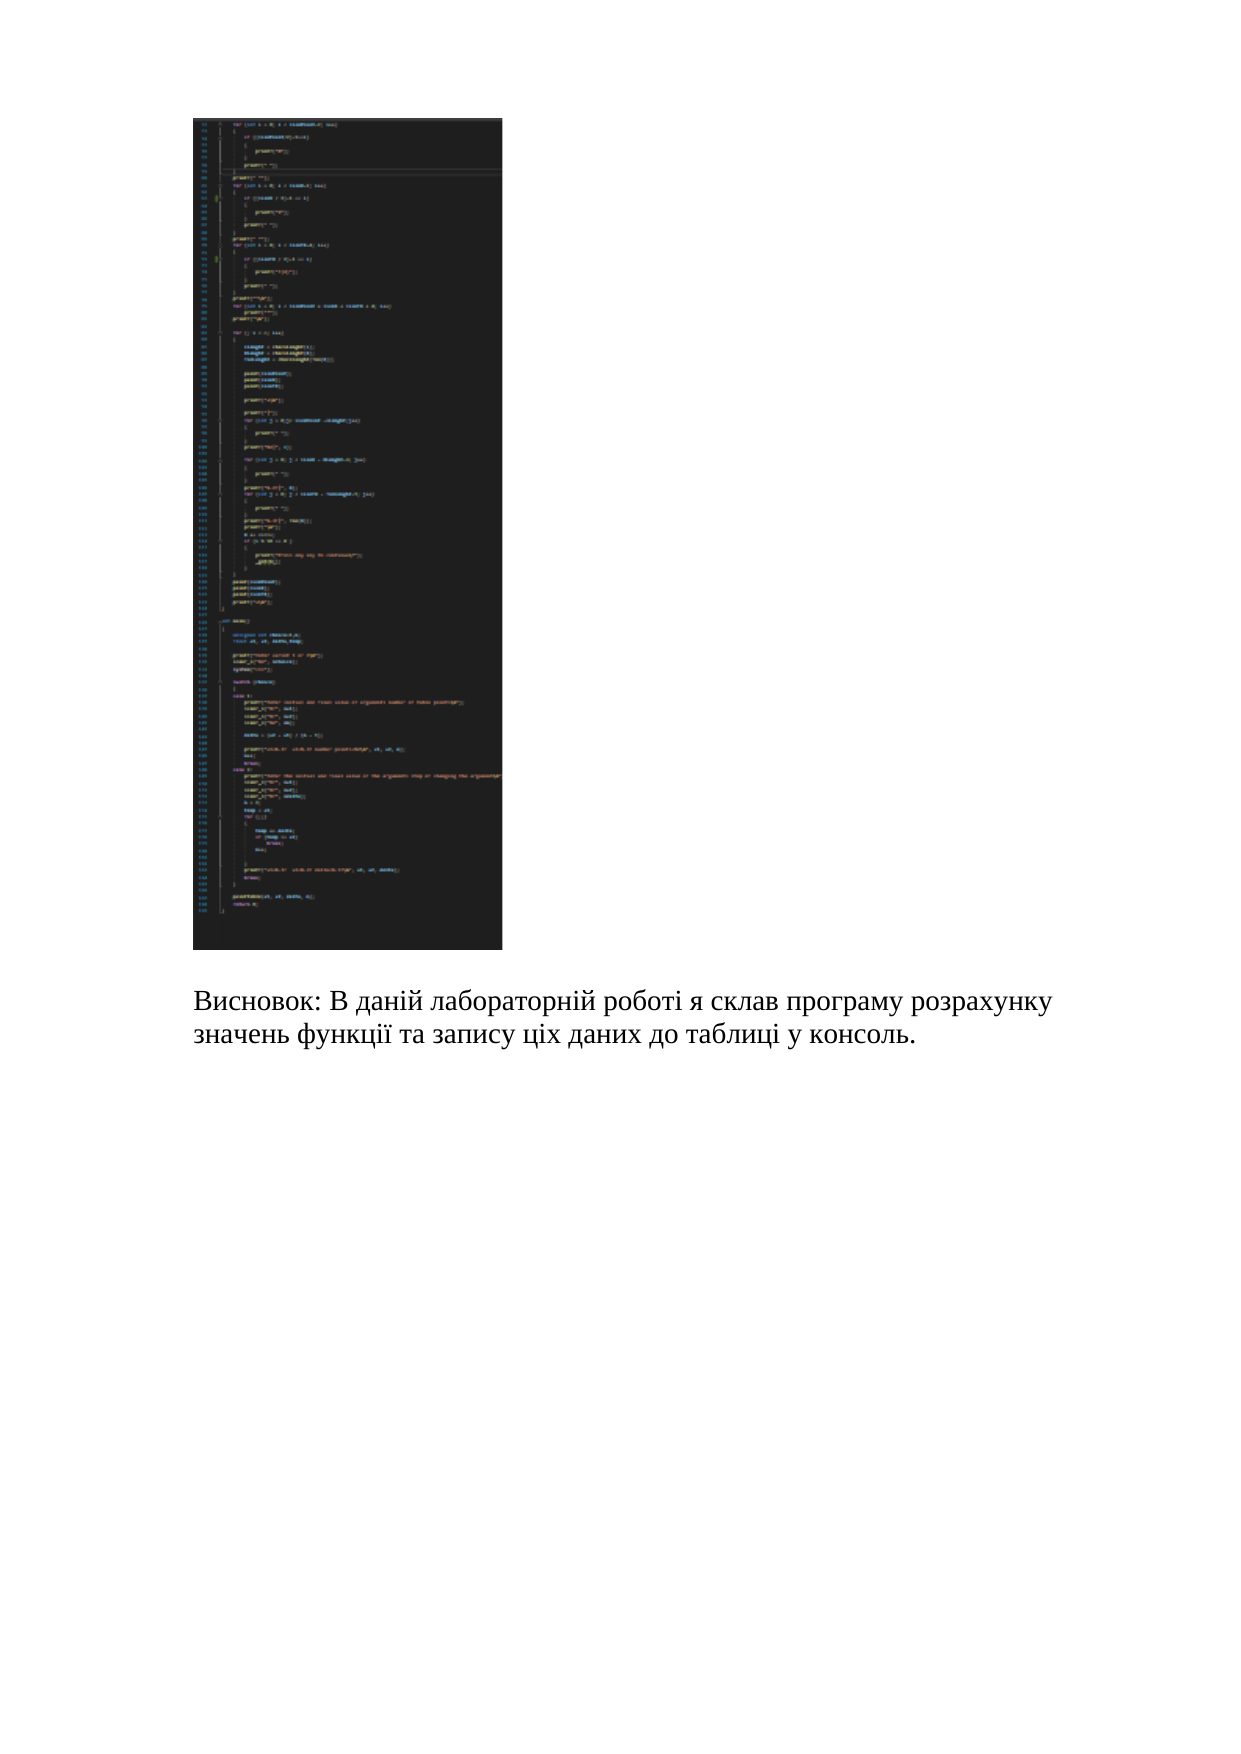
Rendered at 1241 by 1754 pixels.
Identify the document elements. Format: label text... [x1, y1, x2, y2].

text Висновок: В даній лабораторній роботі я склав програму розрахунку значень функції та запису ціх даних до таблиці у консоль. [193, 983, 1122, 1050]
picture [193, 118, 503, 950]
